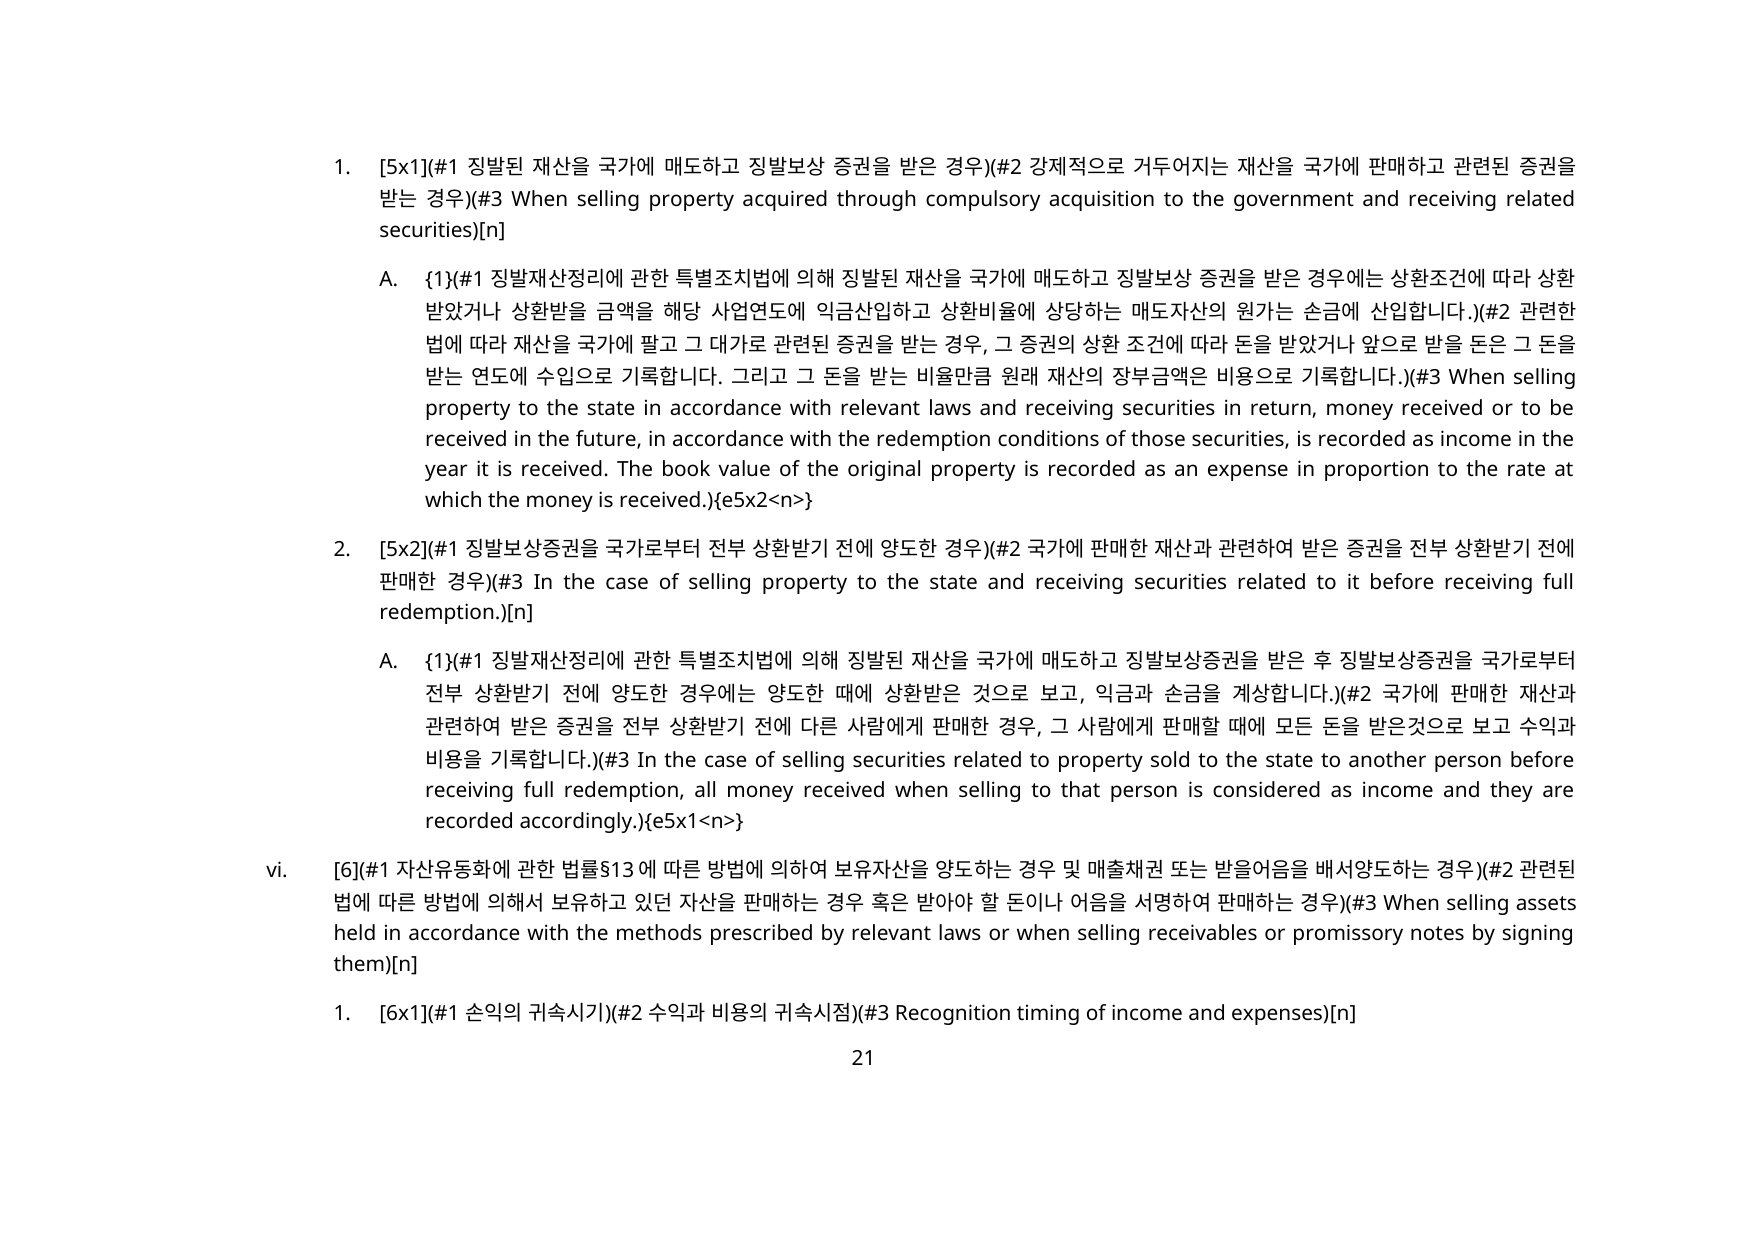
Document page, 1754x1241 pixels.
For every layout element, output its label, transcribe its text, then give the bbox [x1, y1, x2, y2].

list [6](#1 자산유동화에 관한 법률§13에 따른 방법에 의하여 보유자산을 양도하는 경우 및 매출채권 또는 받을어음을 배서양도하는 경우)(#2 관련된 법에 따른 방법에 의해서 보유하고 있던 자산을 판매하는 경우 혹은 받아야 할 돈이나 어음을 서명하여 판매하는 경우)(#3 When selling assets held in accordance with the methods prescribed by relevant laws or when selling receivables or promissory notes by signing them)[n] [287, 853, 1577, 978]
list [6x1](#1 손익의 귀속시기)(#2 수익과 비용의 귀속시점)(#3 Recognition timing of income and expenses)[n] [333, 996, 1577, 1027]
list [5x1](#1 징발된 재산을 국가에 매도하고 징발보상 증권을 받은 경우)(#2 강제적으로 거두어지는 재산을 국가에 판매하고 관련된 증권을 받는 경우)(#3 When selling property acquired through compulsory acquisition to the government and receiving related securities)[n] [333, 150, 1577, 244]
list {1}(#1 징발재산정리에 관한 특별조치법에 의해 징발된 재산을 국가에 매도하고 징발보상 증권을 받은 경우에는 상환조건에 따라 상환 받았거나 상환받을 금액을 해당 사업연도에 익금산입하고 상환비율에 상당하는 매도자산의 원가는 손금에 산입합니다.)(#2 관련한 법에 따라 재산을 국가에 팔고 그 대가로 관련된 증권을 받는 경우, 그 증권의 상환 조건에 따라 돈을 받았거나 앞으로 받을 돈은 그 돈을 받는 연도에 수입으로 기록합니다. 그리고 그 돈을 받는 비율만큼 원래 재산의 장부금액은 비용으로 기록합니다.)(#3 When selling property to the state in accordance with relevant laws and receiving securities in return, money received or to be received in the future, in accordance with the redemption conditions of those securities, is recorded as income in the year it is received. The book value of the original property is recorded as an expense in proportion to the rate at which the money is received.){e5x2<n>} [379, 262, 1577, 513]
list [5x2](#1 징발보상증권을 국가로부터 전부 상환받기 전에 양도한 경우)(#2 국가에 판매한 재산과 관련하여 받은 증권을 전부 상환받기 전에 판매한 경우)(#3 In the case of selling property to the state and receiving securities related to it before receiving full redemption.)[n] [333, 532, 1577, 626]
list {1}(#1 징발재산정리에 관한 특별조치법에 의해 징발된 재산을 국가에 매도하고 징발보상증권을 받은 후 징발보상증권을 국가로부터 전부 상환받기 전에 양도한 경우에는 양도한 때에 상환받은 것으로 보고, 익금과 손금을 계상합니다.)(#2 국가에 판매한 재산과 관련하여 받은 증권을 전부 상환받기 전에 다른 사람에게 판매한 경우, 그 사람에게 판매할 때에 모든 돈을 받은것으로 보고 수익과 비용을 기록합니다.)(#3 In the case of selling securities related to property sold to the state to another person before receiving full redemption, all money received when selling to that person is considered as income and they are recorded accordingly.){e5x1<n>} [379, 645, 1577, 834]
